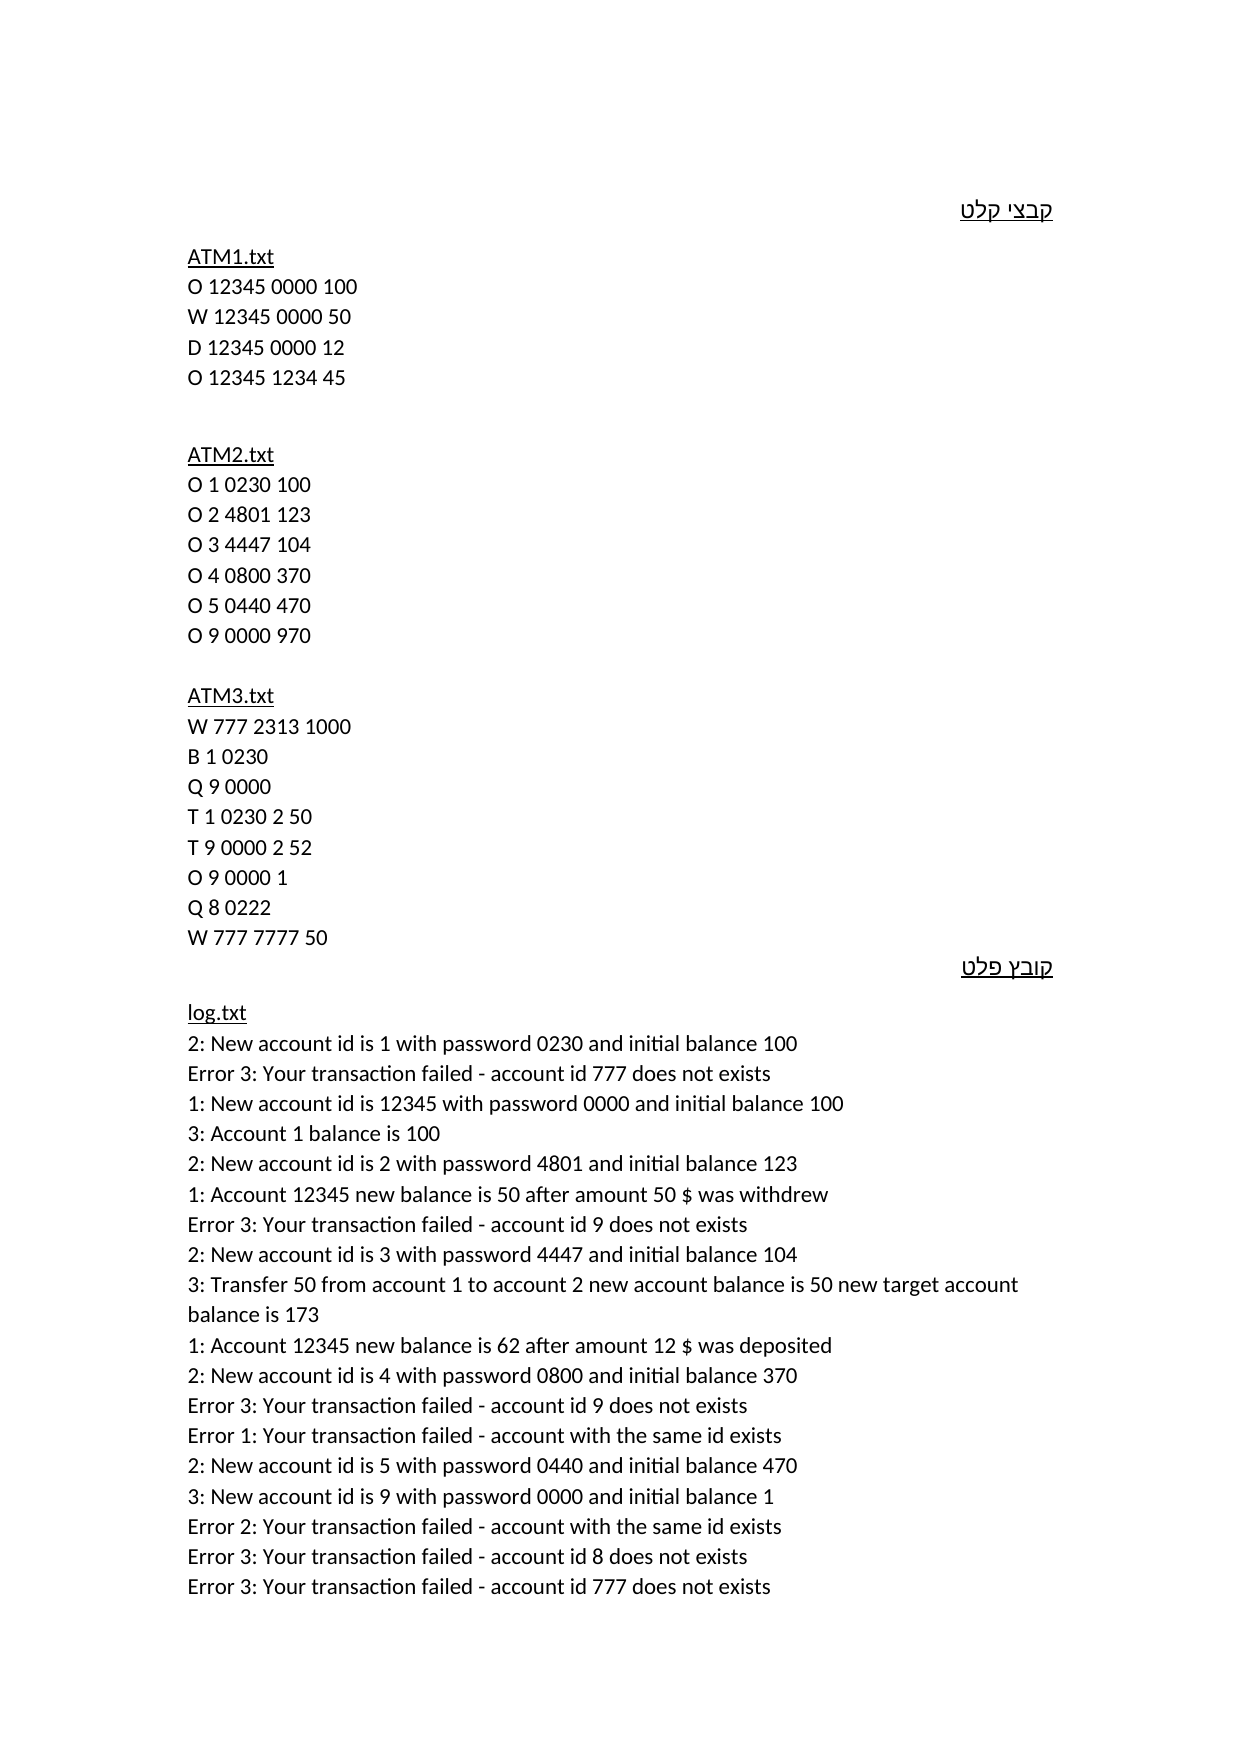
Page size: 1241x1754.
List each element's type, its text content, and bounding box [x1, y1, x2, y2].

text O 2 4801 123 [187, 500, 1053, 528]
text O 4 0800 370 [187, 561, 1053, 589]
text log.txt [187, 998, 1053, 1027]
text D 12345 0000 12 [187, 333, 1053, 361]
text קובץ פלט [187, 953, 1053, 980]
text Error 1: Your transaction failed - account with the same id exists [187, 1421, 1053, 1449]
text O 5 0440 470 [187, 591, 1053, 619]
text Error 3: Your transaction failed - account id 9 does not exists [187, 1210, 1053, 1238]
text W 777 7777 50 [187, 923, 1053, 951]
text ATM3.txt [187, 682, 1053, 709]
text קבצי קלט [187, 197, 1053, 223]
text 3: Transfer 50 from account 1 to account 2 new account balance is 50 new target account balance is 173 [187, 1270, 1053, 1329]
text 2: New account id is 2 with password 4801 and initial balance 123 [187, 1149, 1053, 1178]
text W 777 2313 1000 [187, 712, 1053, 740]
text 1: Account 12345 new balance is 50 after amount 50 $ was withdrew [187, 1180, 1053, 1208]
text O 12345 0000 100 [187, 272, 1053, 300]
text Error 3: Your transaction failed - account id 8 does not exists [187, 1542, 1053, 1570]
text Q 8 0222 [187, 893, 1053, 921]
text O 3 4447 104 [187, 531, 1053, 558]
text T 9 0000 2 52 [187, 833, 1053, 861]
text 2: New account id is 1 with password 0230 and initial balance 100 [187, 1029, 1053, 1057]
text Error 3: Your transaction failed - account id 777 does not exists [187, 1059, 1053, 1087]
text O 1 0230 100 [187, 470, 1053, 498]
text 1: Account 12345 new balance is 62 after amount 12 $ was deposited [187, 1331, 1053, 1359]
text 3: Account 1 balance is 100 [187, 1119, 1053, 1147]
text ATM2.txt [187, 440, 1053, 468]
text O 9 0000 1 [187, 863, 1053, 891]
text Error 3: Your transaction failed - account id 9 does not exists [187, 1391, 1053, 1419]
text W 12345 0000 50 [187, 302, 1053, 330]
text O 12345 1234 45 [187, 363, 1053, 391]
text 2: New account id is 3 with password 4447 and initial balance 104 [187, 1240, 1053, 1268]
text 2: New account id is 5 with password 0440 and initial balance 470 [187, 1452, 1053, 1480]
text B 1 0230 [187, 742, 1053, 770]
text 2: New account id is 4 with password 0800 and initial balance 370 [187, 1361, 1053, 1389]
text O 9 0000 970 [187, 621, 1053, 649]
text Error 3: Your transaction failed - account id 777 does not exists [187, 1572, 1053, 1601]
text 3: New account id is 9 with password 0000 and initial balance 1 [187, 1482, 1053, 1510]
text Q 9 0000 [187, 772, 1053, 800]
text 1: New account id is 12345 with password 0000 and initial balance 100 [187, 1089, 1053, 1117]
text ATM1.txt [187, 242, 1053, 270]
text T 1 0230 2 50 [187, 802, 1053, 830]
text Error 2: Your transaction failed - account with the same id exists [187, 1512, 1053, 1540]
